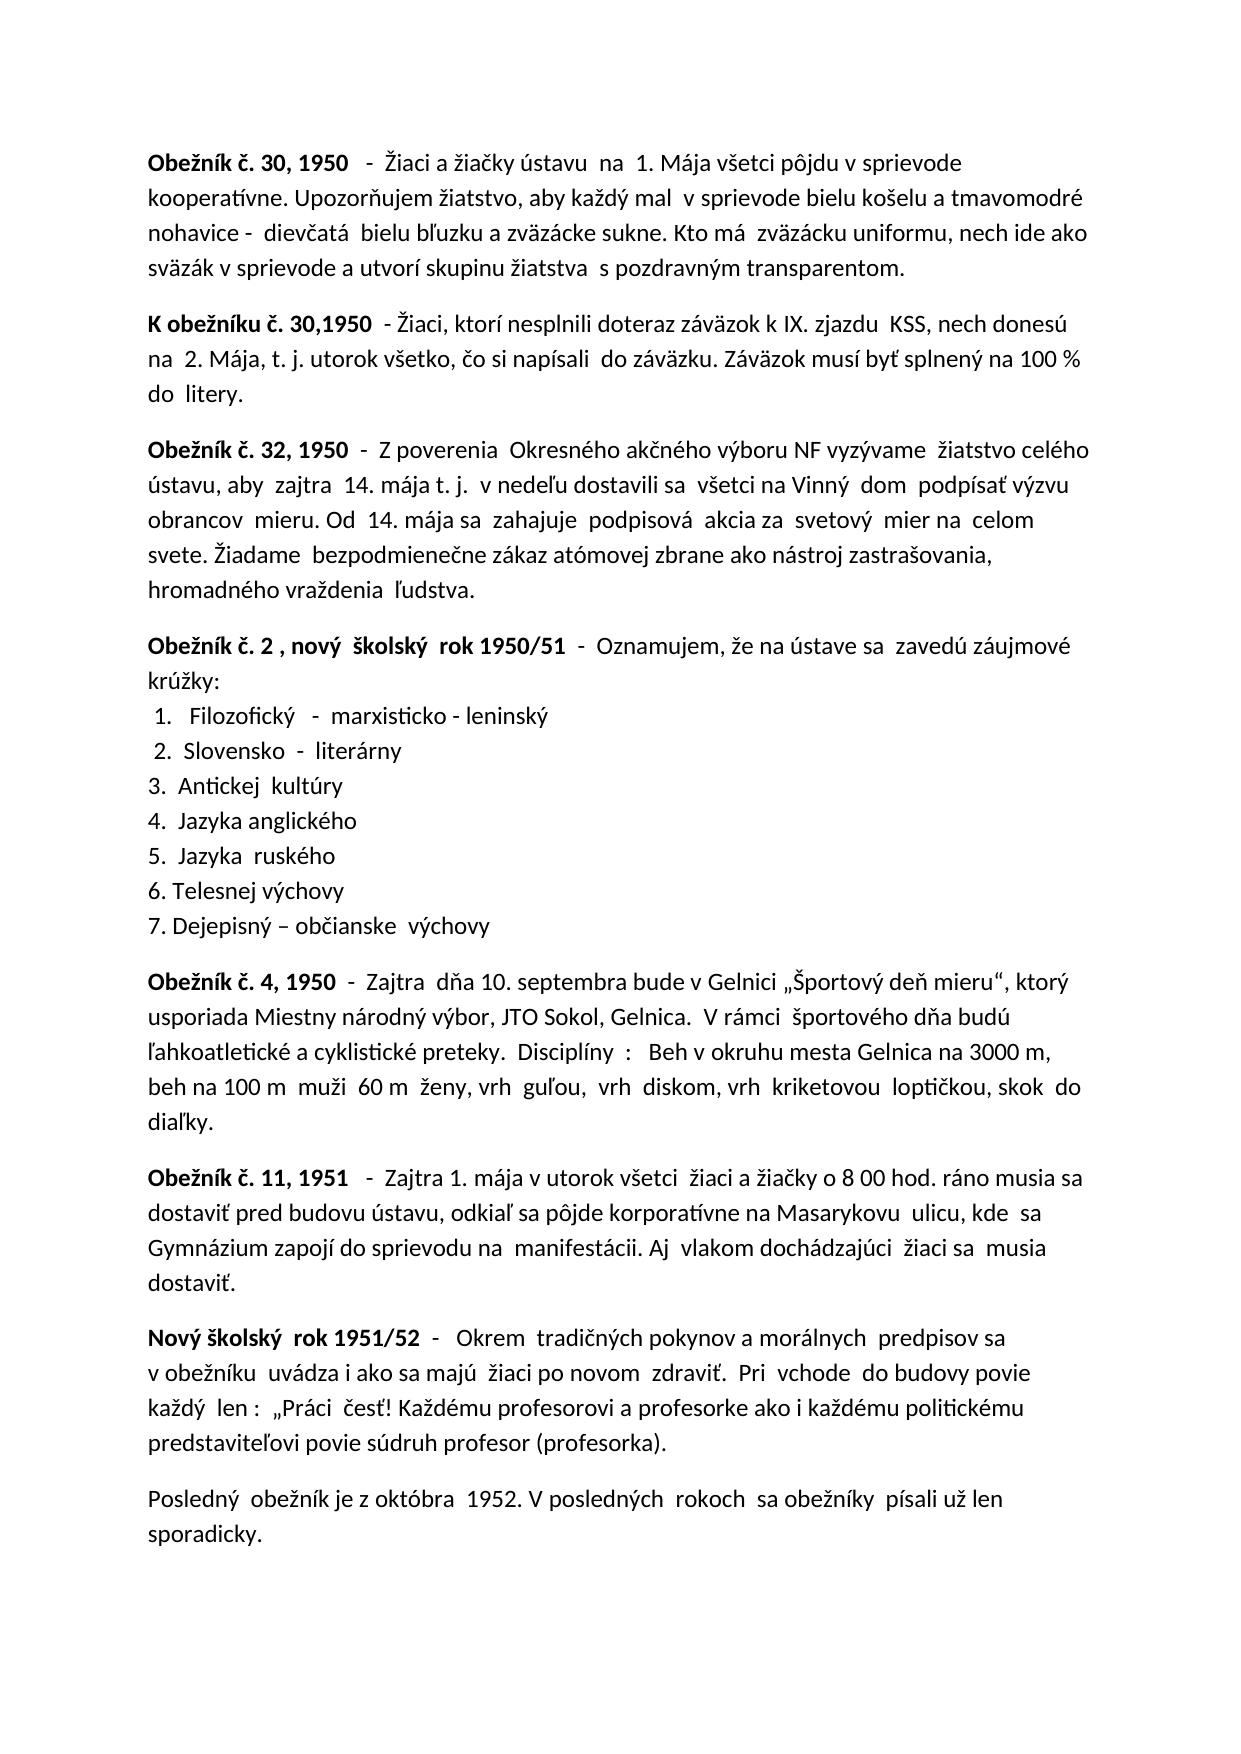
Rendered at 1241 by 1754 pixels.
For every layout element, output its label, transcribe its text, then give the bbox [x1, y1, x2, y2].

text Obežník č. 11, 1951 - Zajtra 1. mája v utorok všetci žiaci a žiačky o 8 00 hod. ráno musia sa dostaviť pred budovu ústavu, odkiaľ sa pôjde korporatívne na Masarykovu ulicu, kde sa Gymnázium zapojí do sprievodu na manifestácii. Aj vlakom dochádzajúci žiaci sa musia dostaviť. [148, 1162, 1093, 1297]
text Nový školský rok 1951/52 - Okrem tradičných pokynov a morálnych predpisov sa v obežníku uvádza i ako sa majú žiaci po novom zdraviť. Pri vchode do budovy povie každý len : „Práci česť! Každému profesorovi a profesorke ako i každému politickému predstaviteľovi povie súdruh profesor (profesorka). [148, 1323, 1093, 1458]
text Obežník č. 30, 1950 - Žiaci a žiačky ústavu na 1. Mája všetci pôjdu v sprievode kooperatívne. Upozorňujem žiatstvo, aby každý mal v sprievode bielu košelu a tmavomodré nohavice - dievčatá bielu bľuzku a zväzácke sukne. Kto má zväzácku uniformu, nech ide ako sväzák v sprievode a utvorí skupinu žiatstva s pozdravným transparentom. [148, 148, 1093, 283]
text Posledný obežník je z októbra 1952. V posledných rokoch sa obežníky písali už len sporadicky. [148, 1483, 1093, 1549]
text Obežník č. 2 , nový školský rok 1950/51 - Oznamujem, že na ústave sa zavedú záujmové krúžky: 1. Filozofický - marxisticko - leninský 2. Slovensko - literárny 3. Antickej kultúry 4. Jazyka anglického 5. Jazyka ruského 6. Telesnej výchovy 7. Dejepisný – občianske výchovy [148, 630, 1093, 941]
text Obežník č. 32, 1950 - Z poverenia Okresného akčného výboru NF vyzývame žiatstvo celého ústavu, aby zajtra 14. mája t. j. v nedeľu dostavili sa všetci na Vinný dom podpísať výzvu obrancov mieru. Od 14. mája sa zahajuje podpisová akcia za svetový mier na celom svete. Žiadame bezpodmienečne zákaz atómovej zbrane ako nástroj zastrašovania, hromadného vraždenia ľudstva. [148, 434, 1093, 605]
text K obežníku č. 30,1950 - Žiaci, ktorí nesplnili doteraz záväzok k IX. zjazdu KSS, nech donesú na 2. Mája, t. j. utorok všetko, čo si napísali do záväzku. Záväzok musí byť splnený na 100 % do litery. [148, 308, 1093, 409]
text Obežník č. 4, 1950 - Zajtra dňa 10. septembra bude v Gelnici „Športový deň mieru“, ktorý usporiada Miestny národný výbor, JTO Sokol, Gelnica. V rámci športového dňa budú ľahkoatletické a cyklistické preteky. Disciplíny : Beh v okruhu mesta Gelnica na 3000 m, beh na 100 m muži 60 m ženy, vrh guľou, vrh diskom, vrh kriketovou loptičkou, skok do diaľky. [148, 966, 1093, 1136]
